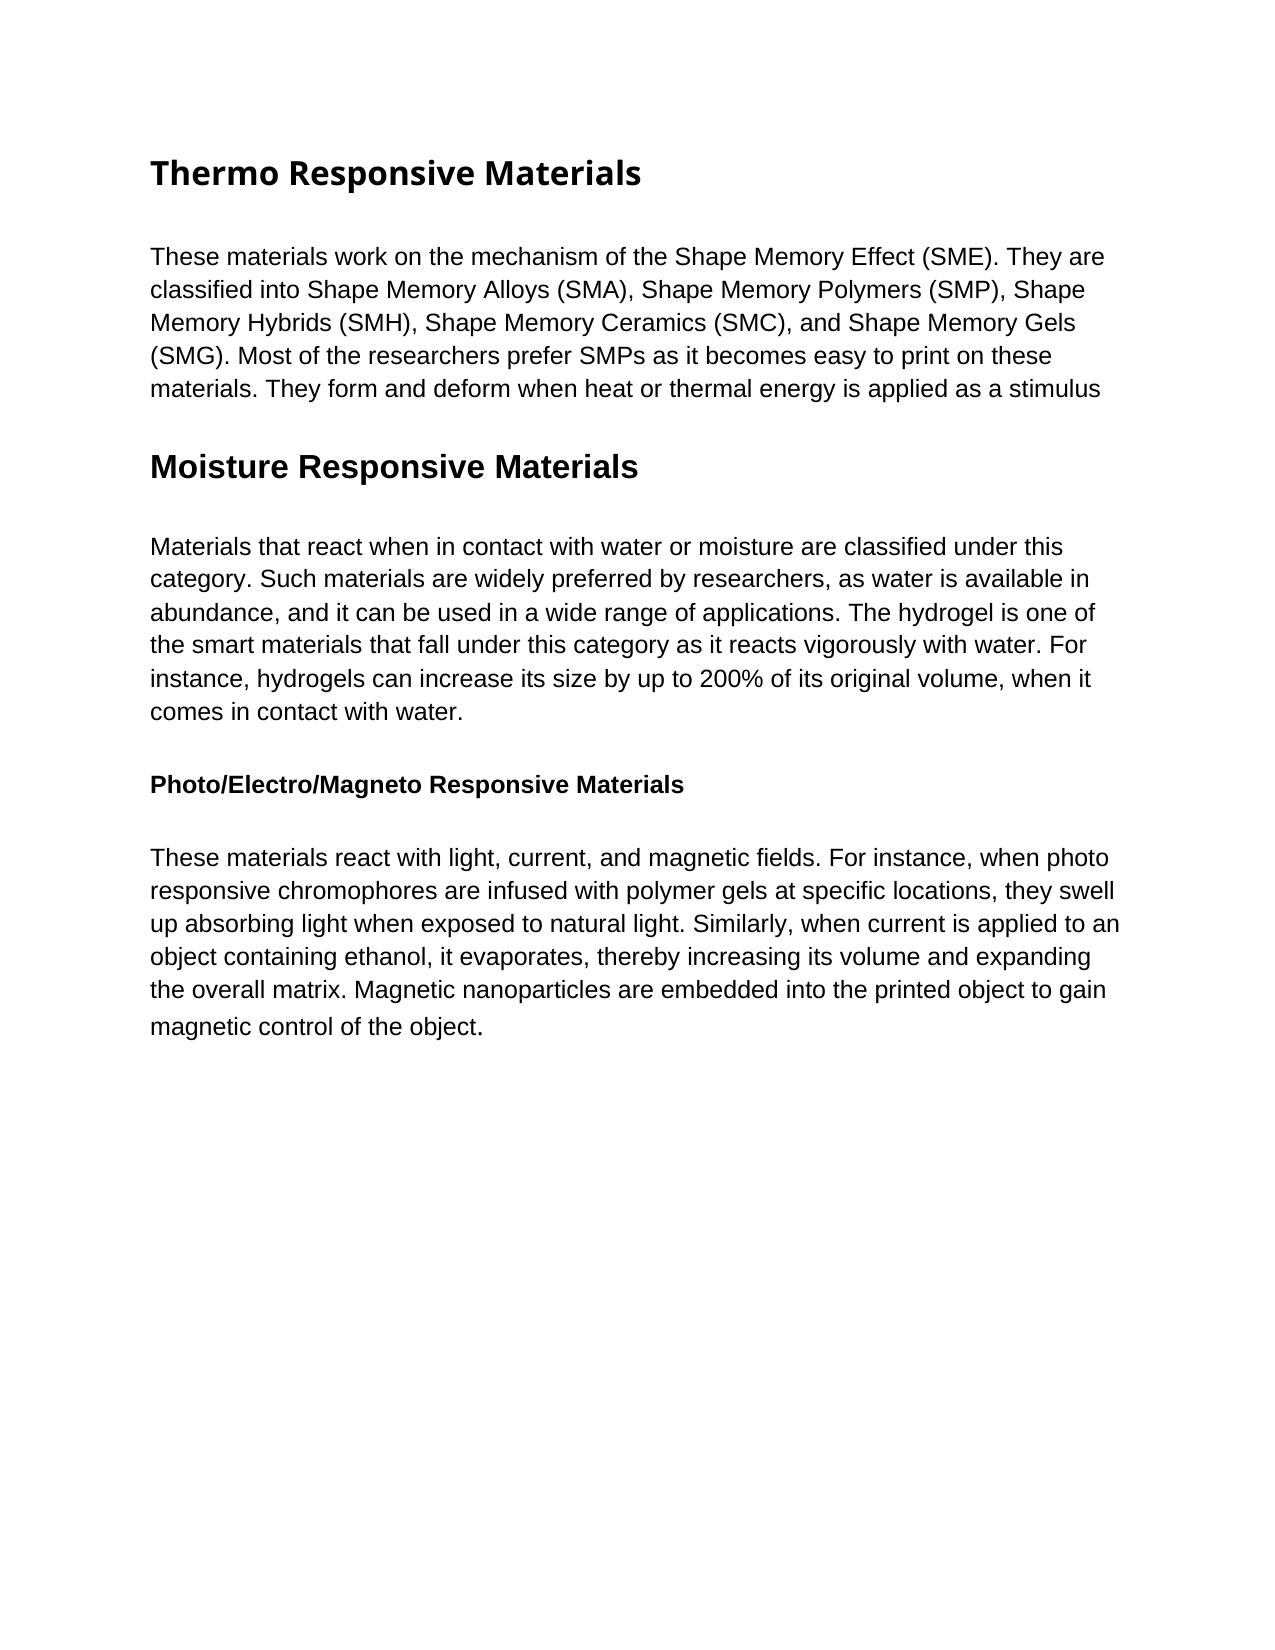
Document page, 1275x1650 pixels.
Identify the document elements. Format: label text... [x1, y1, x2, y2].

text Photo/Electro/Magneto Responsive Materials [150, 769, 1125, 798]
text Moisture Responsive Materials [150, 447, 1125, 486]
text These materials react with light, current, and magnetic fields. For instance, when photo responsive chromophores are infused with polymer gels at specific locations, they swell up absorbing light when exposed to natural light. Similarly, when current is applied to an object containing ethanol, it evaporates, thereby increasing its volume and expanding the overall matrix. Magnetic nanoparticles are embedded into the printed object to gain magnetic control of the object. [150, 843, 1125, 1043]
text Thermo Responsive Materials [150, 150, 1125, 195]
text These materials work on the mechanism of the Shape Memory Effect (SME). They are classified into Shape Memory Alloys (SMA), Shape Memory Polymers (SMP), Shape Memory Hybrids (SMH), Shape Memory Ceramics (SMC), and Shape Memory Gels (SMG). Most of the researchers prefer SMPs as it becomes easy to print on these materials. They form and deform when heat or thermal energy is applied as a stimulus [150, 242, 1125, 403]
text Materials that react when in contact with water or moisture are classified under this category. Such materials are widely preferred by researchers, as water is available in abundance, and it can be used in a wide range of applications. The hydrogel is one of the smart materials that fall under this category as it reacts vigorously with water. For instance, hydrogels can increase its size by up to 200% of its original volume, when it comes in contact with water. [150, 531, 1125, 725]
